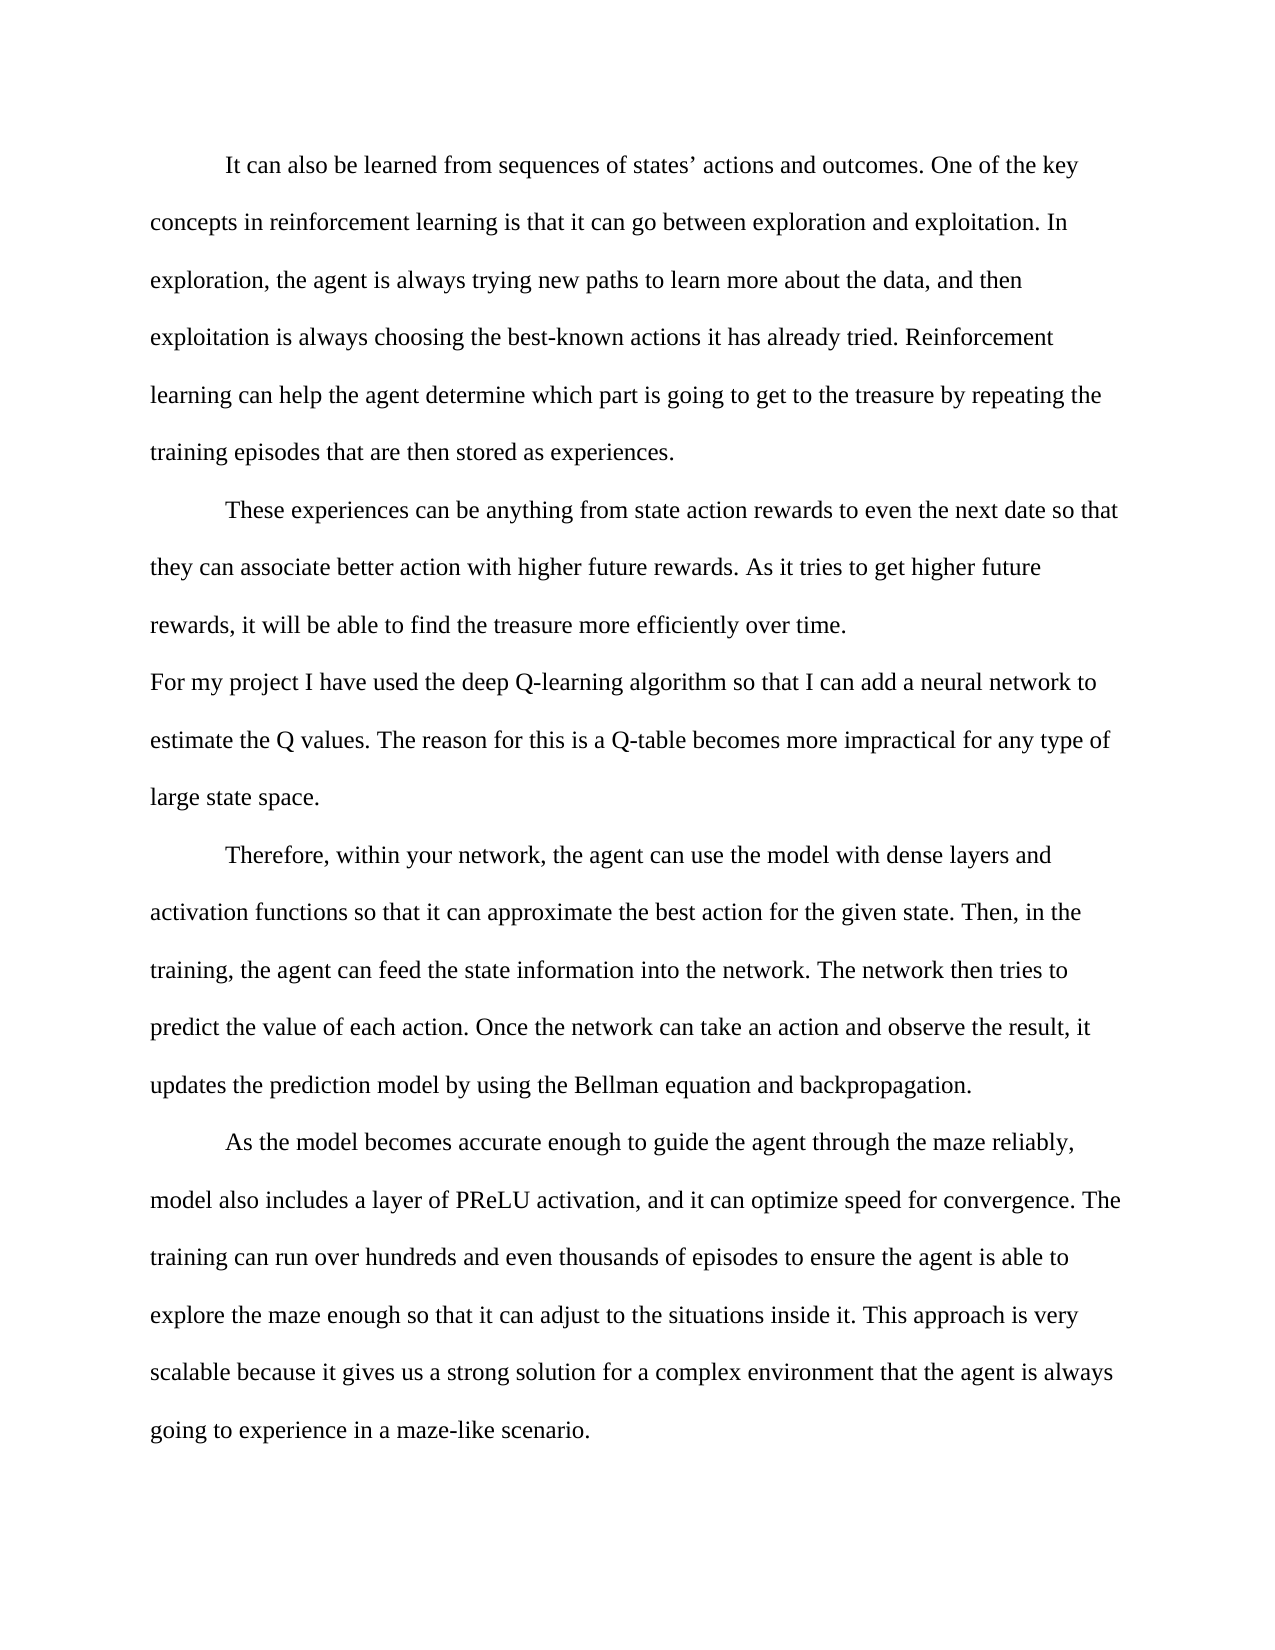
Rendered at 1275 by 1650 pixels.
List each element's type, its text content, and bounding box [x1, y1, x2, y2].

text As the model becomes accurate enough to guide the agent through the maze reliably, model also includes a layer of PReLU activation, and it can optimize speed for convergence. The training can run over hundreds and even thousands of episodes to ensure the agent is able to explore the maze enough so that it can adjust to the situations inside it. This approach is very scalable because it gives us a strong solution for a complex environment that the agent is always going to experience in a maze-like scenario. [150, 1127, 1125, 1444]
text It can also be learned from sequences of states’ actions and outcomes. One of the key concepts in reinforcement learning is that it can go between exploration and exploitation. In exploration, the agent is always trying new paths to learn more about the data, and then exploitation is always choosing the best-known actions it has already tried. Reinforcement learning can help the agent determine which part is going to get to the treasure by repeating the training episodes that are then stored as experiences. [150, 150, 1125, 466]
text Therefore, within your network, the agent can use the model with dense layers and activation functions so that it can approximate the best action for the given state. Then, in the training, the agent can feed the state information into the network. The network then tries to predict the value of each action. Once the network can take an action and observe the result, it updates the prediction model by using the Bellman equation and backpropagation. [150, 840, 1125, 1099]
text For my project I have used the deep Q-learning algorithm so that I can add a neural network to estimate the Q values. The reason for this is a Q-table becomes more impractical for any type of large state space. [150, 667, 1125, 811]
text These experiences can be anything from state action rewards to even the next date so that they can associate better action with higher future rewards. As it tries to get higher future rewards, it will be able to find the treasure more efficiently over time. [150, 495, 1125, 639]
